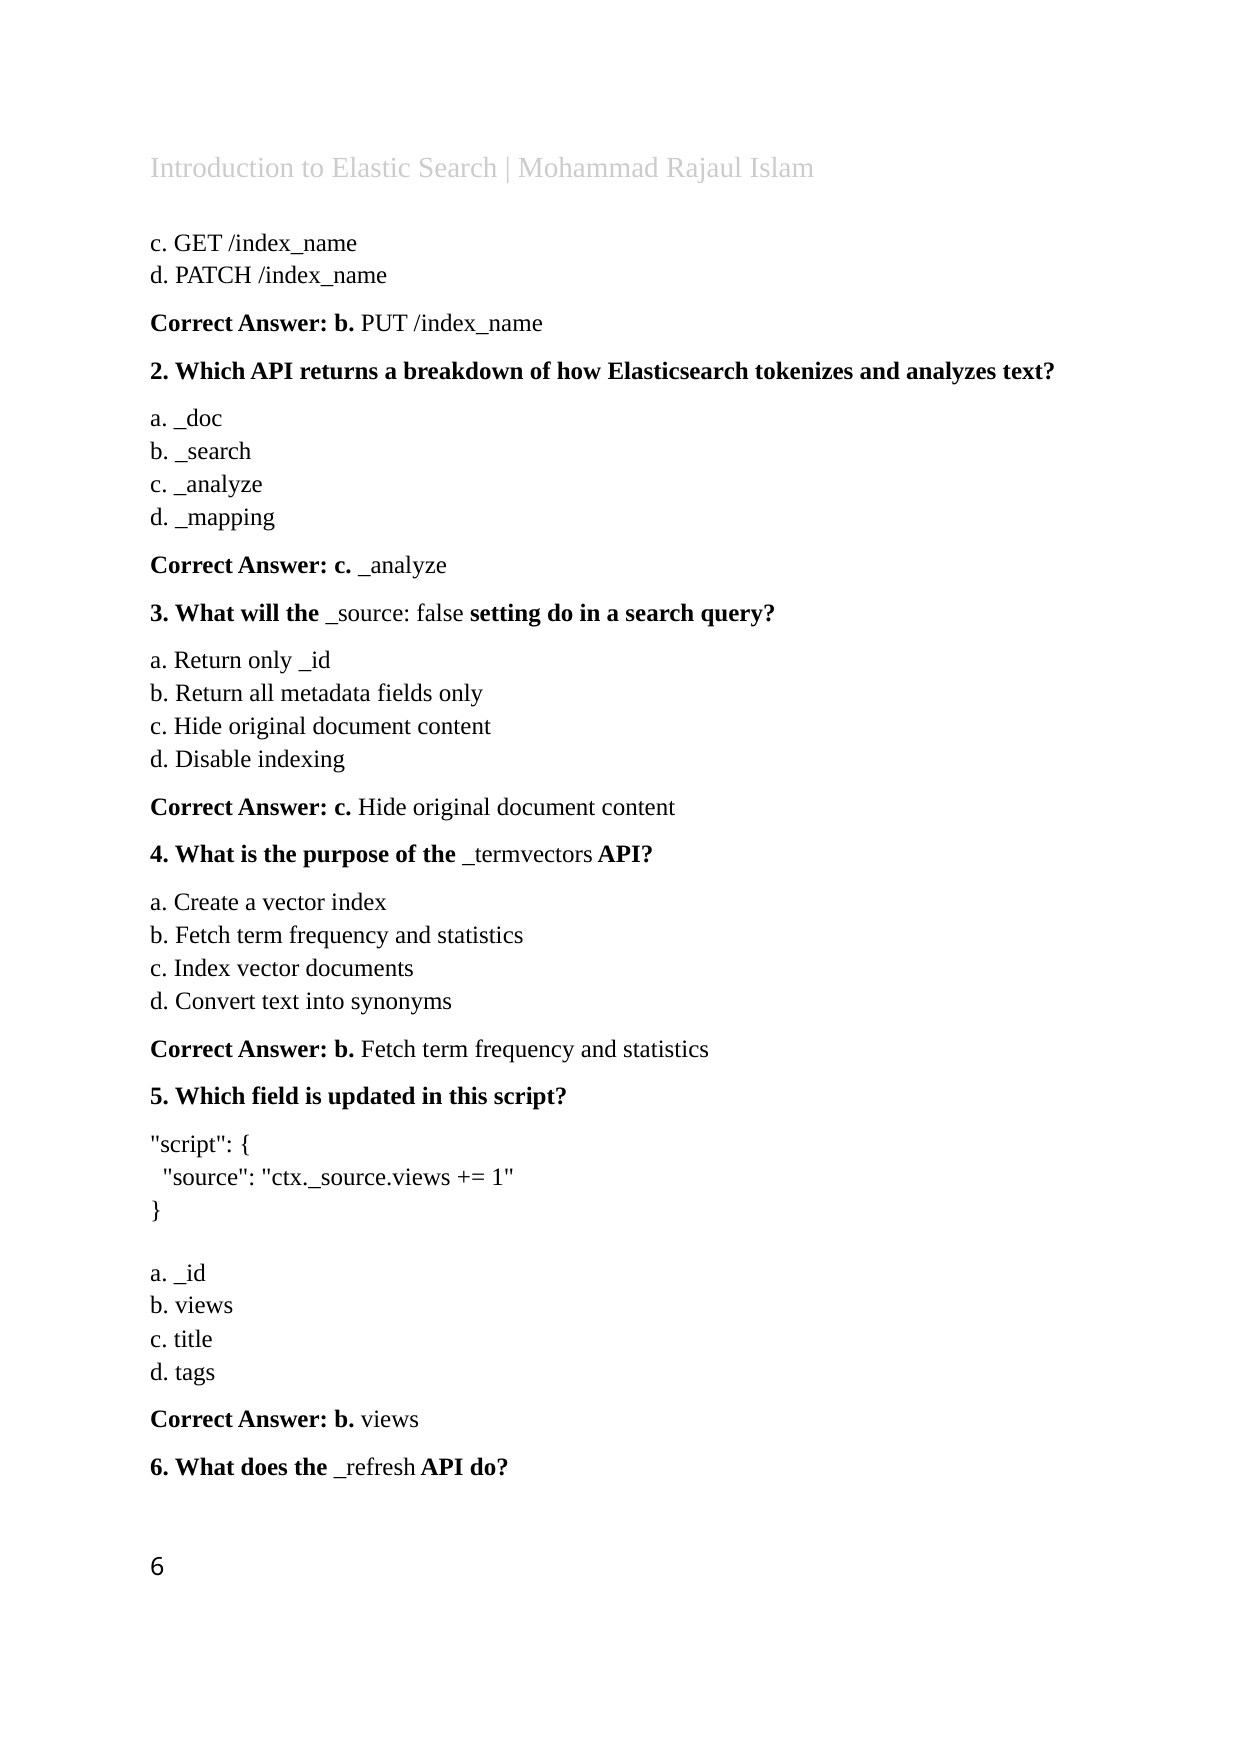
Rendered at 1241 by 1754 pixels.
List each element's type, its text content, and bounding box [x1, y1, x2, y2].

text 2. Which API returns a breakdown of how Elasticsearch tokenizes and analyzes text? [150, 356, 1090, 384]
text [150, 228, 1090, 289]
text a. Create a vector index b. Fetch term frequency and statistics c. Index vector documents d. Convert text into synonyms [150, 887, 1090, 1015]
text 5. Which field is updated in this script? [150, 1081, 1090, 1110]
text a. Return only _id b. Return all metadata fields only c. Hide original document content d. Disable indexing [150, 645, 1090, 773]
text Correct Answer: c. _analyze [150, 550, 1090, 579]
text "script": { [150, 1129, 1090, 1158]
text 6. What does the _refresh API do? [150, 1452, 1090, 1481]
text 3. What will the _source: false setting do in a search query? [150, 598, 1090, 626]
text } [150, 1195, 1090, 1224]
text a. _doc b. _search c. _analyze d. _mapping [150, 403, 1090, 531]
text Correct Answer: c. Hide original document content [150, 792, 1090, 821]
text Correct Answer: b. Fetch term frequency and statistics [150, 1034, 1090, 1063]
text Correct Answer: b. PUT /index_name [150, 308, 1090, 337]
text "source": "ctx._source.views += 1" [150, 1162, 1090, 1191]
text a. _id b. views c. title d. tags [150, 1258, 1090, 1385]
text Correct Answer: b. views [150, 1404, 1090, 1433]
text 4. What is the purpose of the _termvectors API? [150, 839, 1090, 868]
